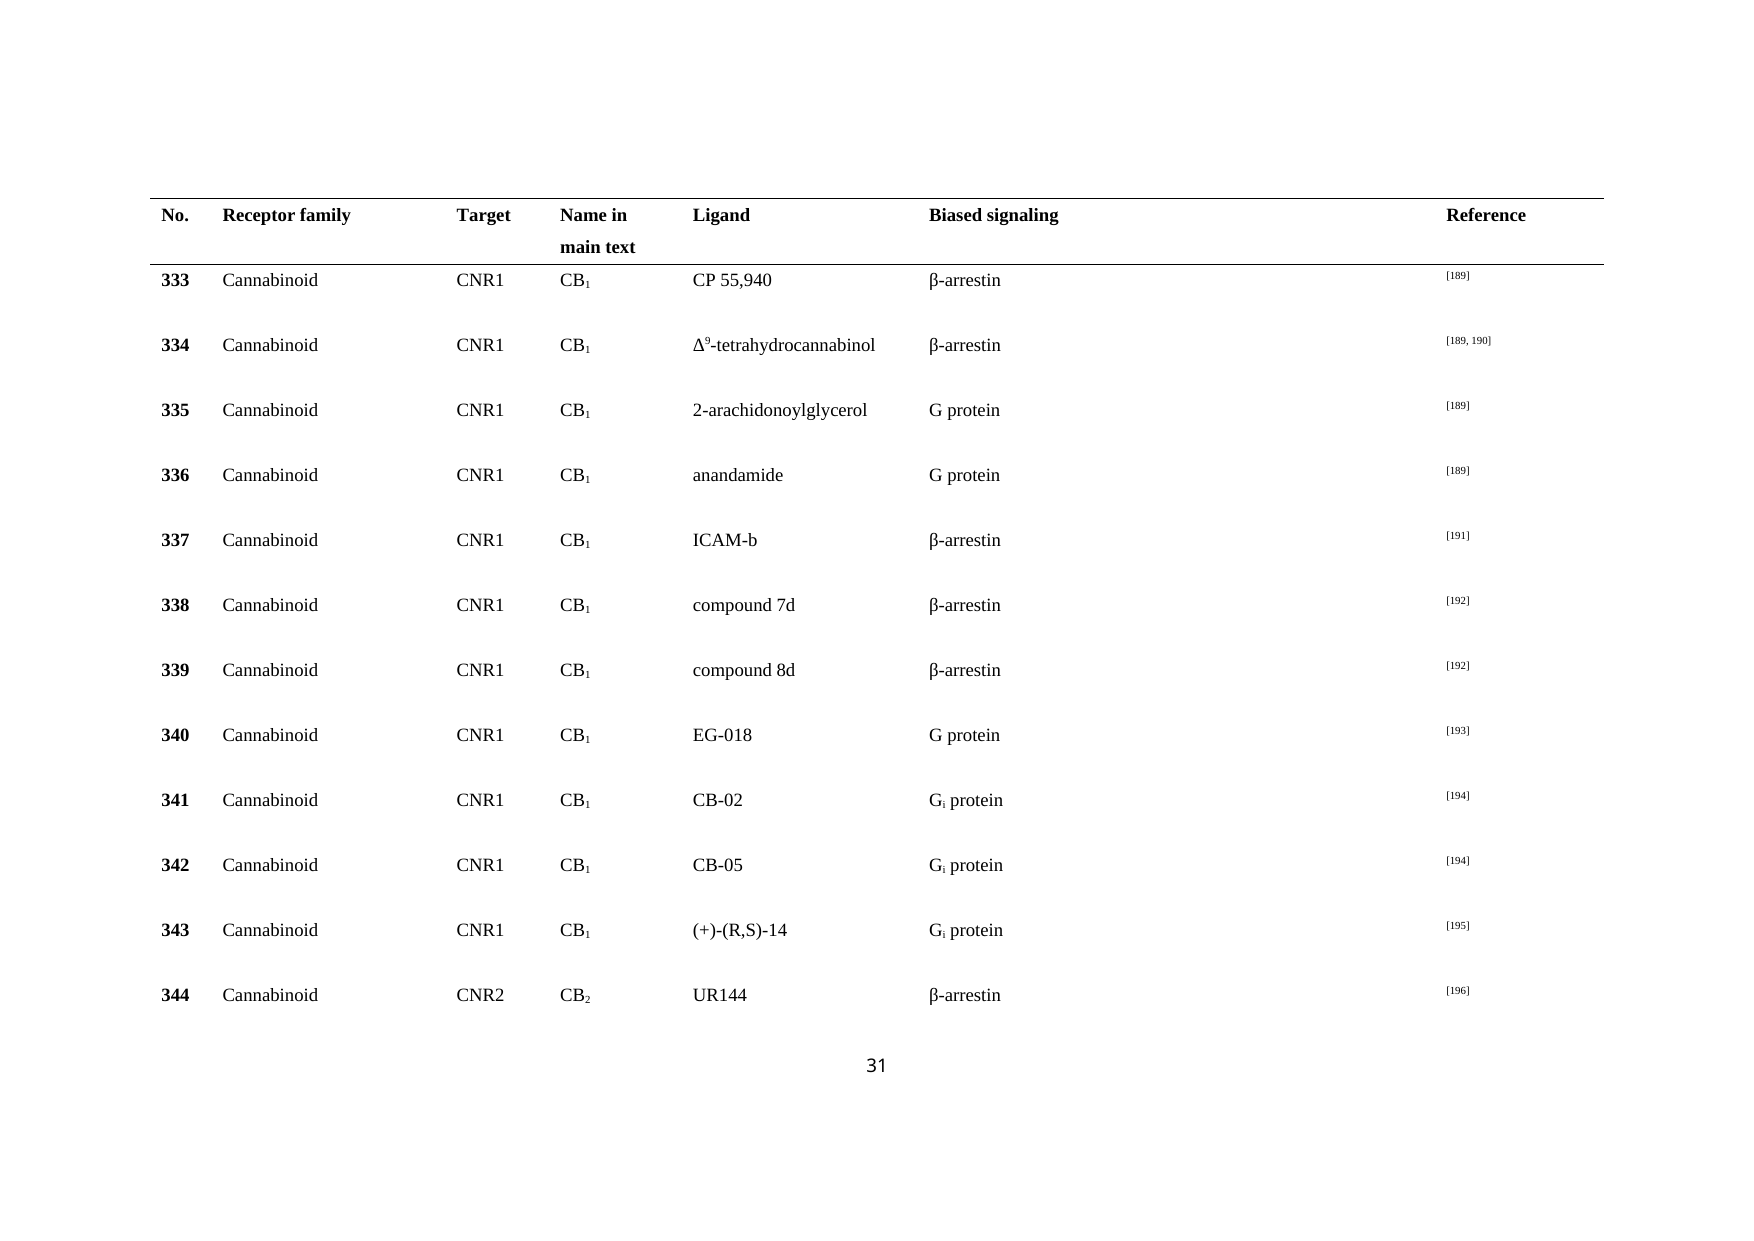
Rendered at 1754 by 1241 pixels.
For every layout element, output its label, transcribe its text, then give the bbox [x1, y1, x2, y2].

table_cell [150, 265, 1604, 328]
table_header No. [150, 199, 211, 263]
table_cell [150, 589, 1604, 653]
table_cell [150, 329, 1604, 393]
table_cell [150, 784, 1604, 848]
table_header Name in main text [549, 199, 681, 263]
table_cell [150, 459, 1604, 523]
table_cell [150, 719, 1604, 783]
table_header Target [445, 199, 549, 263]
table_header Reference [1435, 199, 1604, 263]
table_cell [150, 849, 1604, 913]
table_header Biased signaling [918, 199, 1435, 263]
table_header Receptor family [211, 199, 445, 263]
table_header Ligand [681, 199, 918, 263]
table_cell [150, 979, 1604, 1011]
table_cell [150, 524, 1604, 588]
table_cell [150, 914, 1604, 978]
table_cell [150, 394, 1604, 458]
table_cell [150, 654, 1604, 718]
